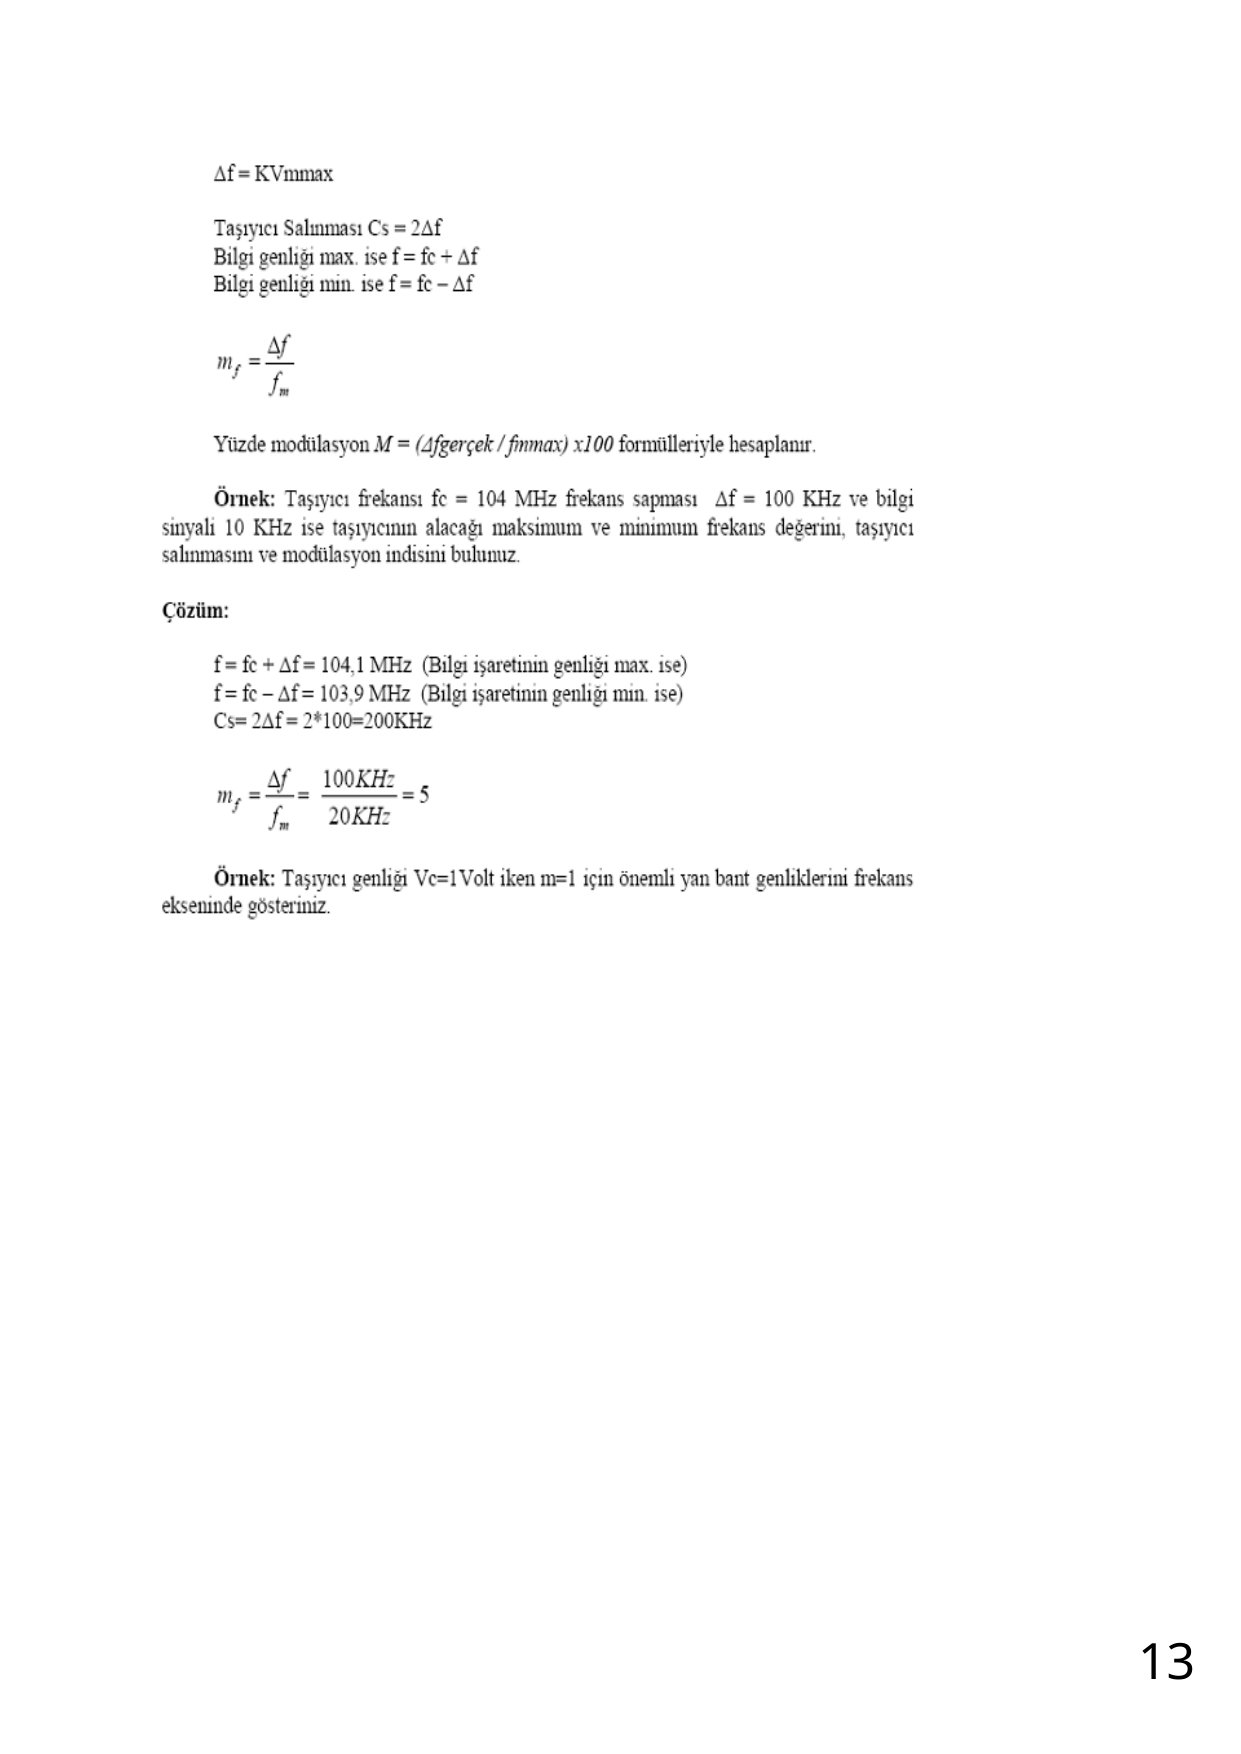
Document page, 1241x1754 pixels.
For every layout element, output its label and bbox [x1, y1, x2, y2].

picture [147, 147, 929, 929]
